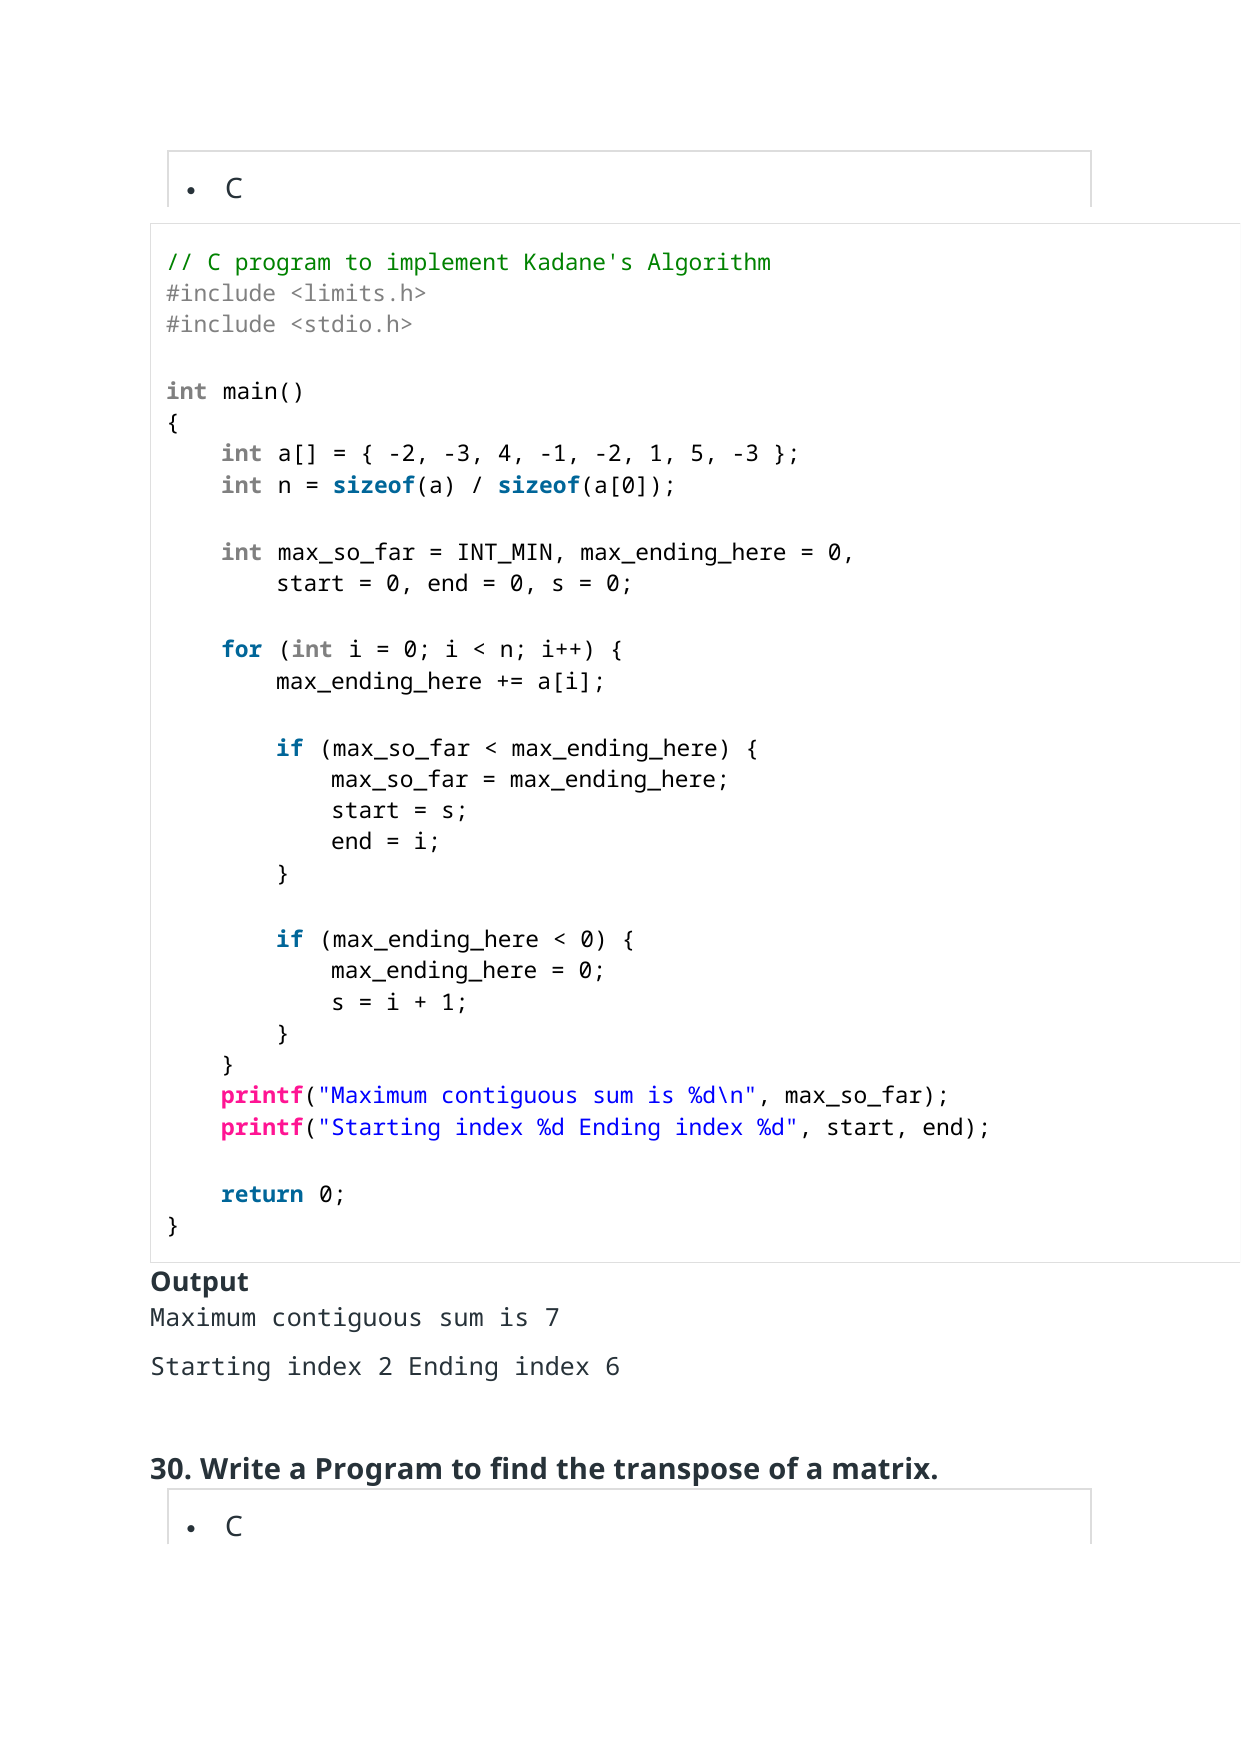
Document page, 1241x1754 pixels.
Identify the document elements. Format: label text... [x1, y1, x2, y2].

list C [169, 1490, 1090, 1544]
table_header // C program to implement Kadane's Algorithm #include <limits.h> #include <stdio.h> int main() { int a[] = { -2, -3, 4, -1, -2, 1, 5, -3 }; int n = sizeof(a) / sizeof(a[0]); int max_so_far = INT_MIN, max_ending_here = 0, start = 0, end = 0, s = 0; for (int i = 0; i < n; i++) { max_ending_here += a[i]; if (max_so_far < max_ending_here) { max_so_far = max_ending_here; start = s; end = i; } if (max_ending_here < 0) { max_ending_here = 0; s = i + 1; } } printf("Maximum contiguous sum is %d\n", max_so_far); printf("Starting index %d Ending index %d", start, end); return 0; } [151, 224, 1240, 1262]
list C [169, 152, 1090, 207]
text Output [150, 1263, 1090, 1299]
text Maximum contiguous sum is 7 [150, 1299, 1090, 1333]
text Starting index 2 Ending index 6 [150, 1349, 1090, 1383]
text 30. Write a Program to find the transpose of a matrix. [150, 1448, 1090, 1488]
